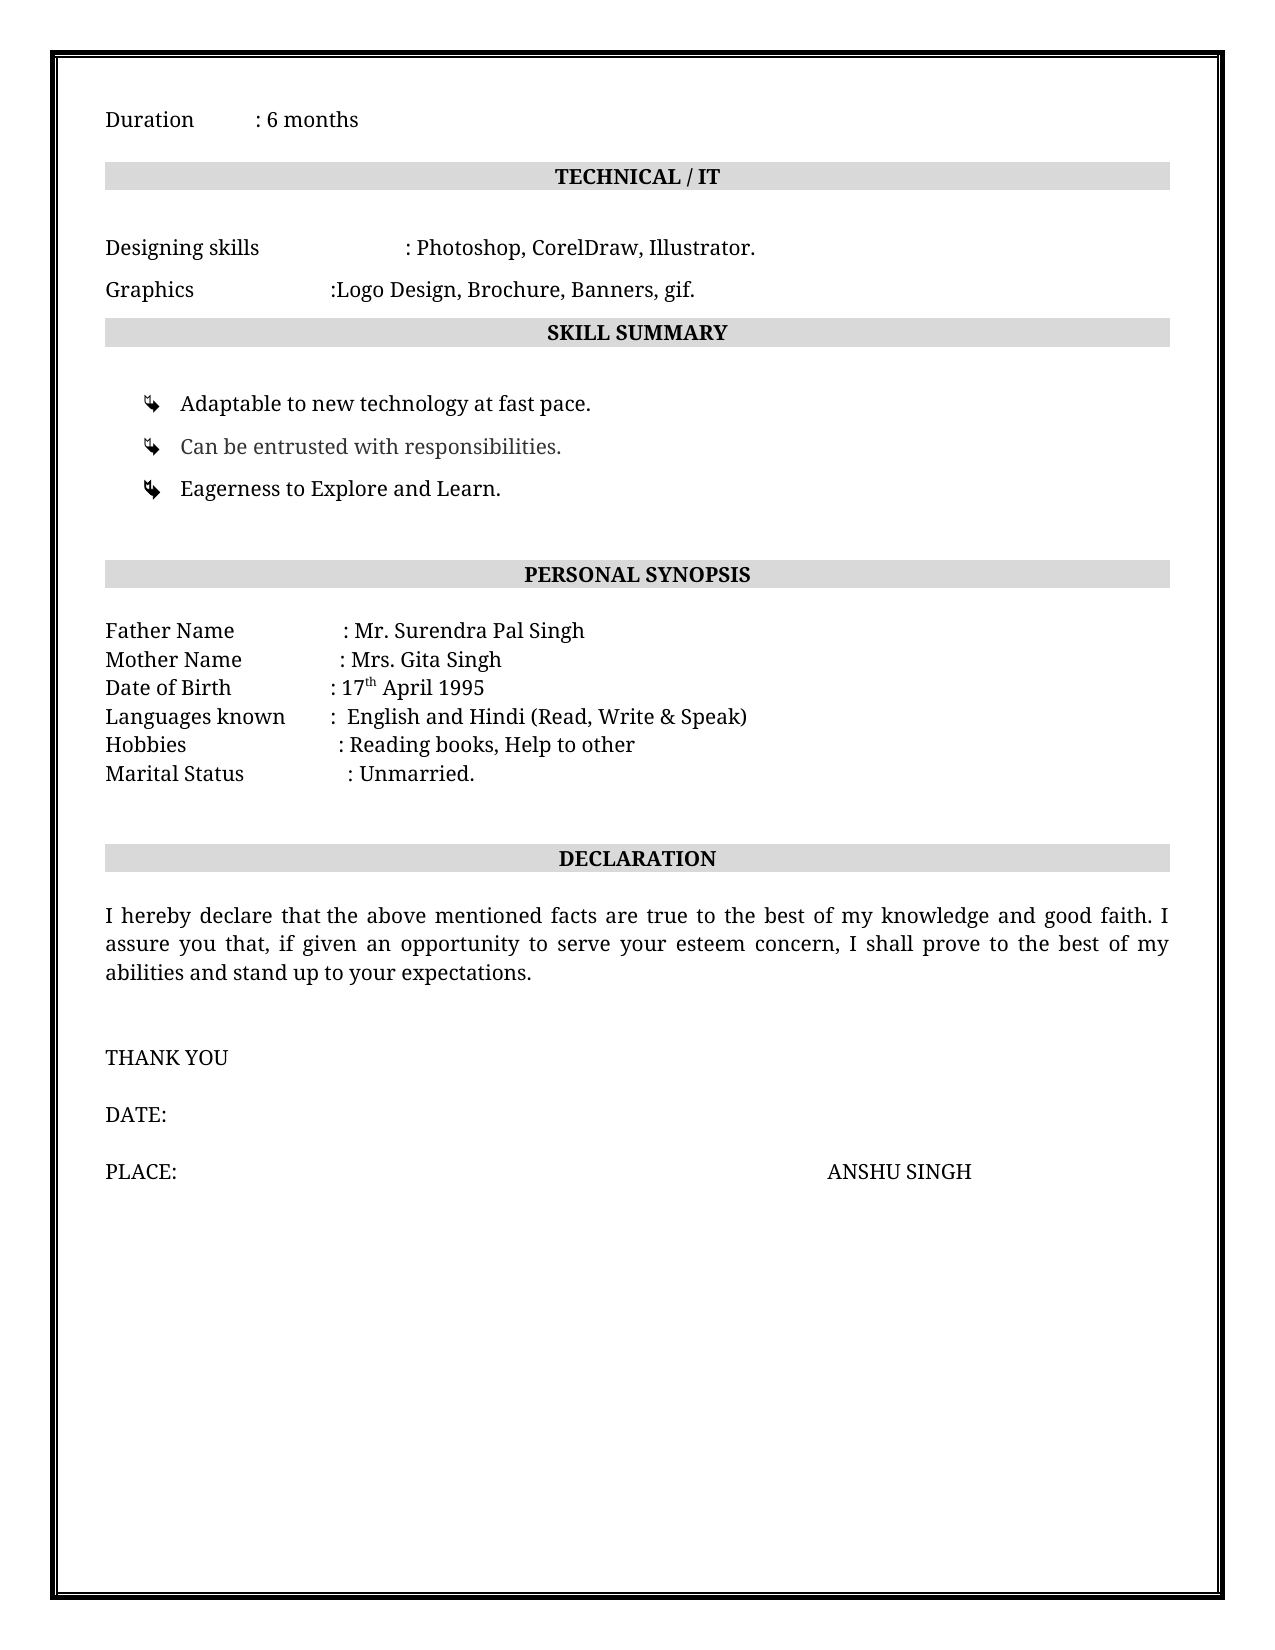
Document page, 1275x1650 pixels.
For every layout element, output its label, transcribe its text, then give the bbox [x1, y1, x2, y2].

text SKILL SUMMARY [105, 318, 1170, 347]
text Father Name : Mr. Surendra Pal Singh [105, 617, 1170, 645]
text Graphics :Logo Design, Brochure, Banners, gif. [105, 276, 1170, 304]
text Duration : 6 months [105, 105, 1170, 133]
text THANK YOU [105, 1043, 1170, 1071]
text Languages known : English and Hindi (Read, Write & Speak) [105, 702, 1170, 730]
text Hobbies : Reading books, Help to other [105, 730, 1170, 759]
list Adaptable to new technology at fast pace. [143, 389, 1170, 418]
list Eagerness to Explore and Learn. [143, 474, 1170, 503]
text DECLARATION [105, 844, 1170, 872]
text PLACE: ANSHU SINGH [105, 1157, 1170, 1185]
text Date of Birth : 17th April 1995 [105, 673, 1170, 702]
list Can be entrusted with responsibilities. [143, 432, 1170, 460]
text I hereby declare that the above mentioned facts are true to the best of my knowledge and good faith. I assure you that, if given an opportunity to serve your esteem concern, I shall prove to the best of my abilities and stand up to your expectations. [105, 901, 1170, 986]
text Marital Status : Unmarried. [105, 759, 1170, 787]
text Designing skills : Photoshop, CorelDraw, Illustrator. [105, 233, 1170, 261]
text DATE: [105, 1100, 1170, 1128]
text TECHNICAL / IT [105, 162, 1170, 190]
text Mother Name : Mrs. Gita Singh [105, 645, 1170, 673]
text PERSONAL SYNOPSIS [105, 560, 1170, 588]
